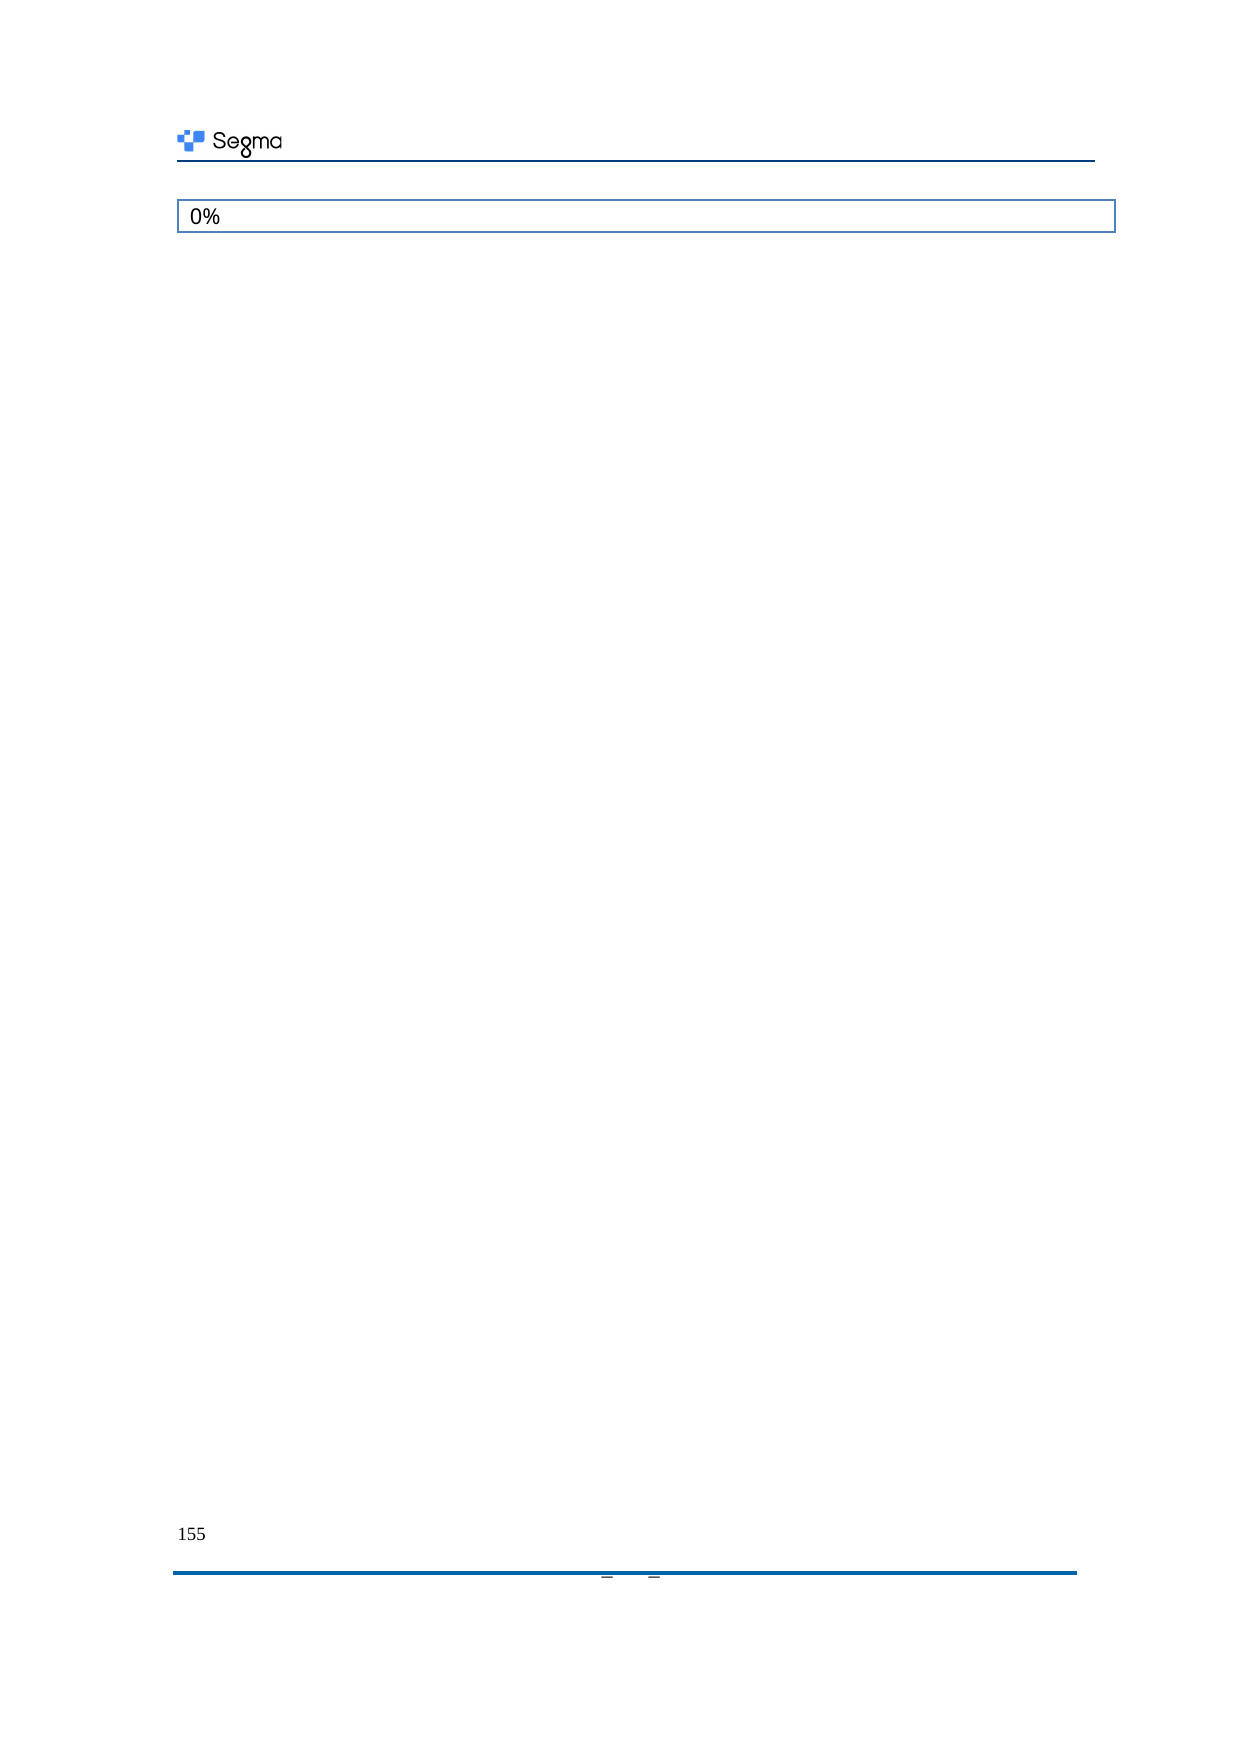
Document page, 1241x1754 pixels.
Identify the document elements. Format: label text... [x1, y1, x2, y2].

table_cell 0% [179, 201, 1114, 231]
picture [177, 130, 282, 158]
